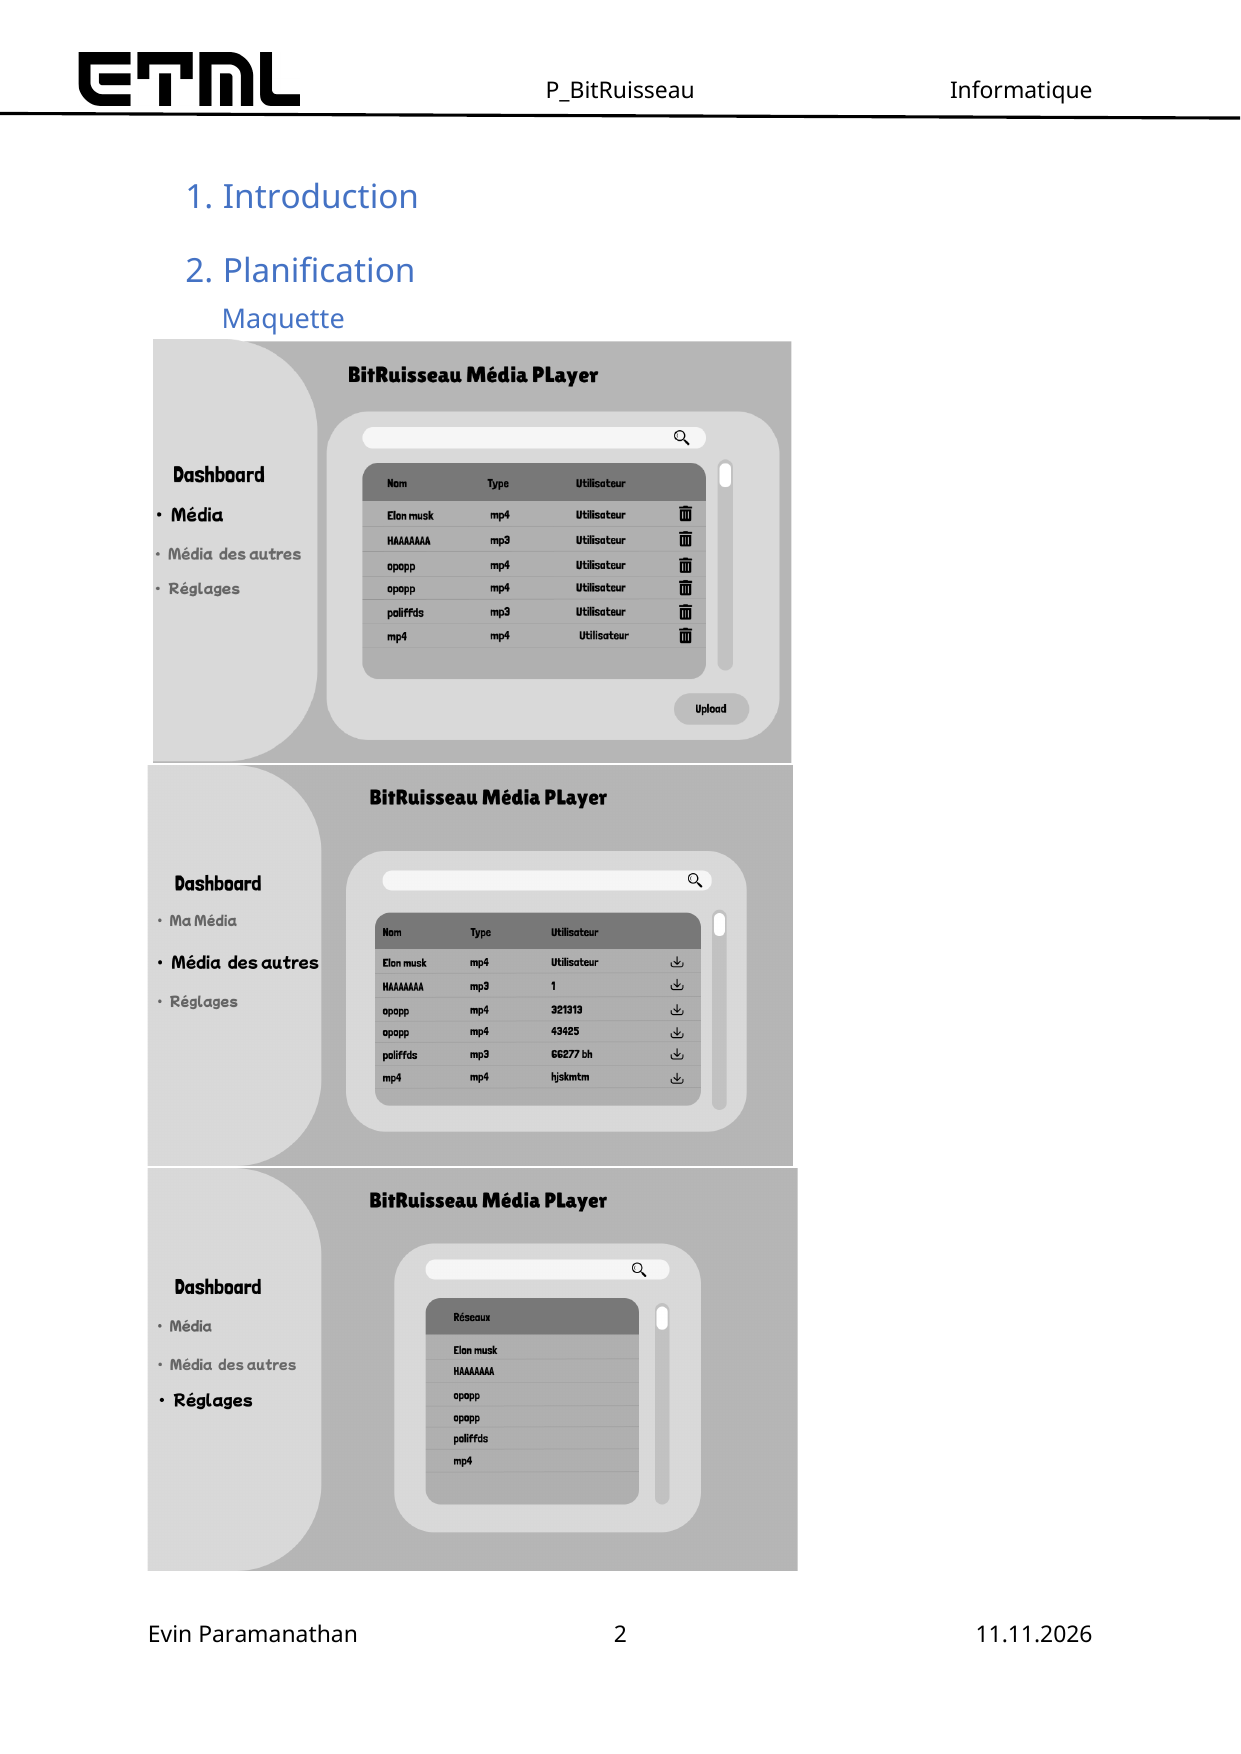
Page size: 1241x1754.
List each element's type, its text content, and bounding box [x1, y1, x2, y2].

picture [147, 765, 793, 1166]
picture [78, 52, 300, 106]
subtitle Introduction [185, 173, 1093, 218]
picture [147, 339, 792, 763]
subtitle Planification [185, 247, 1093, 292]
subtitle Maquette [148, 300, 1093, 337]
picture [147, 1168, 798, 1571]
